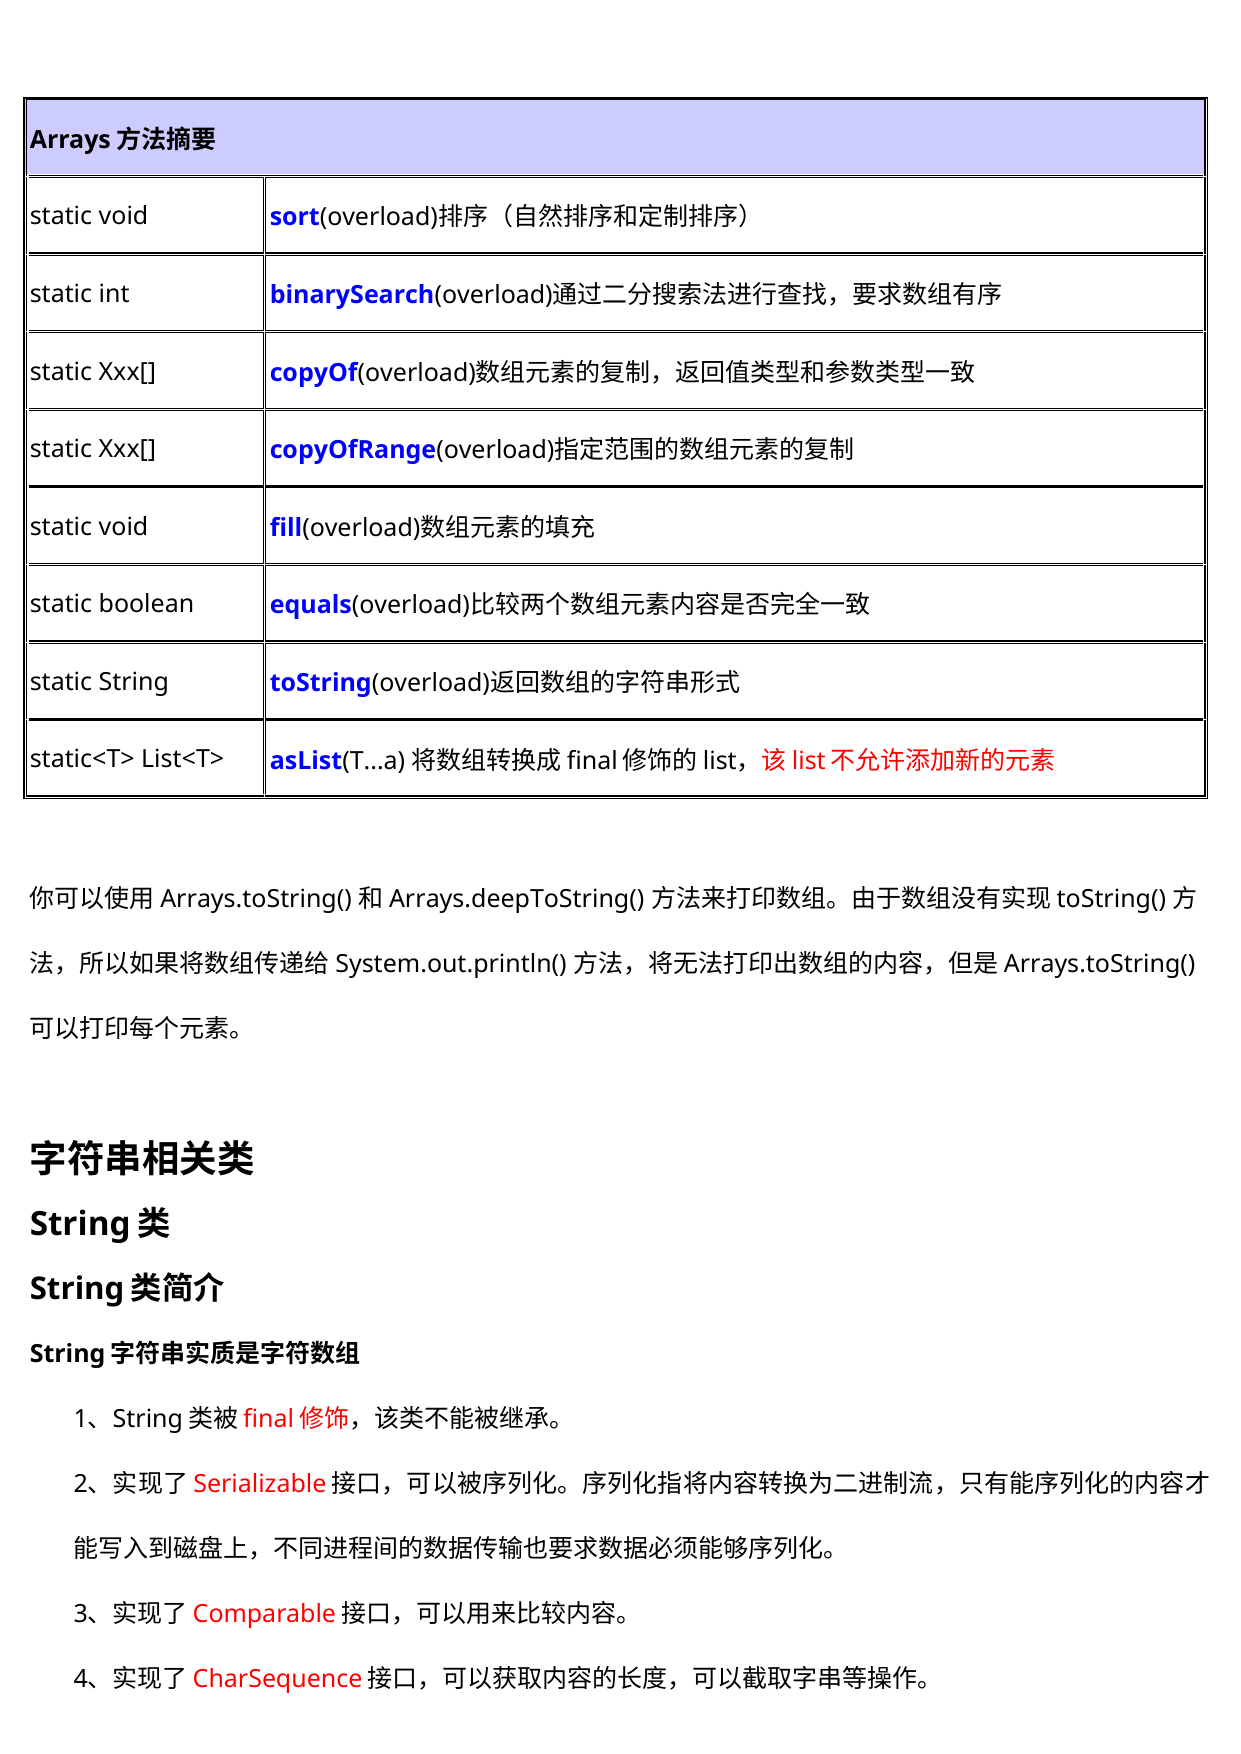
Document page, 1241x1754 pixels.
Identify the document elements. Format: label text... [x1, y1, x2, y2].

text String字符串实质是字符数组 [29, 1319, 1211, 1384]
table_cell binarySearch(overload)通过二分搜索法进行查找，要求数组有序 [266, 252, 1205, 330]
table_cell toString(overload)返回数组的字符串形式 [266, 640, 1205, 718]
text 2、实现了Serializable接口，可以被序列化。序列化指将内容转换为二进制流，只有能序列化的内容才能写入到磁盘上，不同进程间的数据传输也要求数据必须能够序列化。 [73, 1449, 1211, 1579]
text 4、实现了CharSequence接口，可以获取内容的长度，可以截取字串等操作。 [29, 1644, 1211, 1709]
table_cell static boolean [25, 563, 265, 640]
table_header Arrays方法摘要 [27, 100, 1204, 174]
table_cell static Xxx[] [27, 408, 263, 485]
text 3、实现了Comparable接口，可以用来比较内容。 [29, 1579, 1211, 1644]
title 你可以使用 Arrays.toString() 和 Arrays.deepToString() 方法来打印数组。由于数组没有实现 toString() 方法，所以如果将数组传递给 System.out.println() 方法，将无法打印出数组的内容，但是 Arrays.toString() 可以打印每个元素。 [29, 864, 1211, 1059]
table_cell sort(overload)排序（自然排序和定制排序） [266, 175, 1205, 252]
table_cell equals(overload)比较两个数组元素内容是否完全一致 [265, 563, 1206, 640]
table_cell copyOf(overload)数组元素的复制，返回值类型和参数类型一致 [265, 330, 1206, 407]
table_cell copyOfRange(overload)指定范围的数组元素的复制 [266, 408, 1205, 485]
subtitle 字符串相关类 [29, 1124, 1211, 1189]
subtitle String类 [29, 1189, 1211, 1254]
text 1、String类被final修饰，该类不能被继承。 [29, 1384, 1211, 1449]
table_cell asList(T...a) 将数组转换成final修饰的list，该list不允许添加新的元素 [265, 718, 1206, 795]
subtitle String类简介 [29, 1254, 1211, 1319]
table_cell static Xxx[] [25, 330, 265, 407]
table_cell static void [27, 175, 263, 252]
table_cell static int [27, 252, 263, 330]
table_cell static<T> List<T> [25, 718, 265, 795]
table_cell static void [27, 485, 263, 563]
table_cell static String [27, 640, 263, 718]
table_cell fill(overload)数组元素的填充 [266, 485, 1204, 563]
